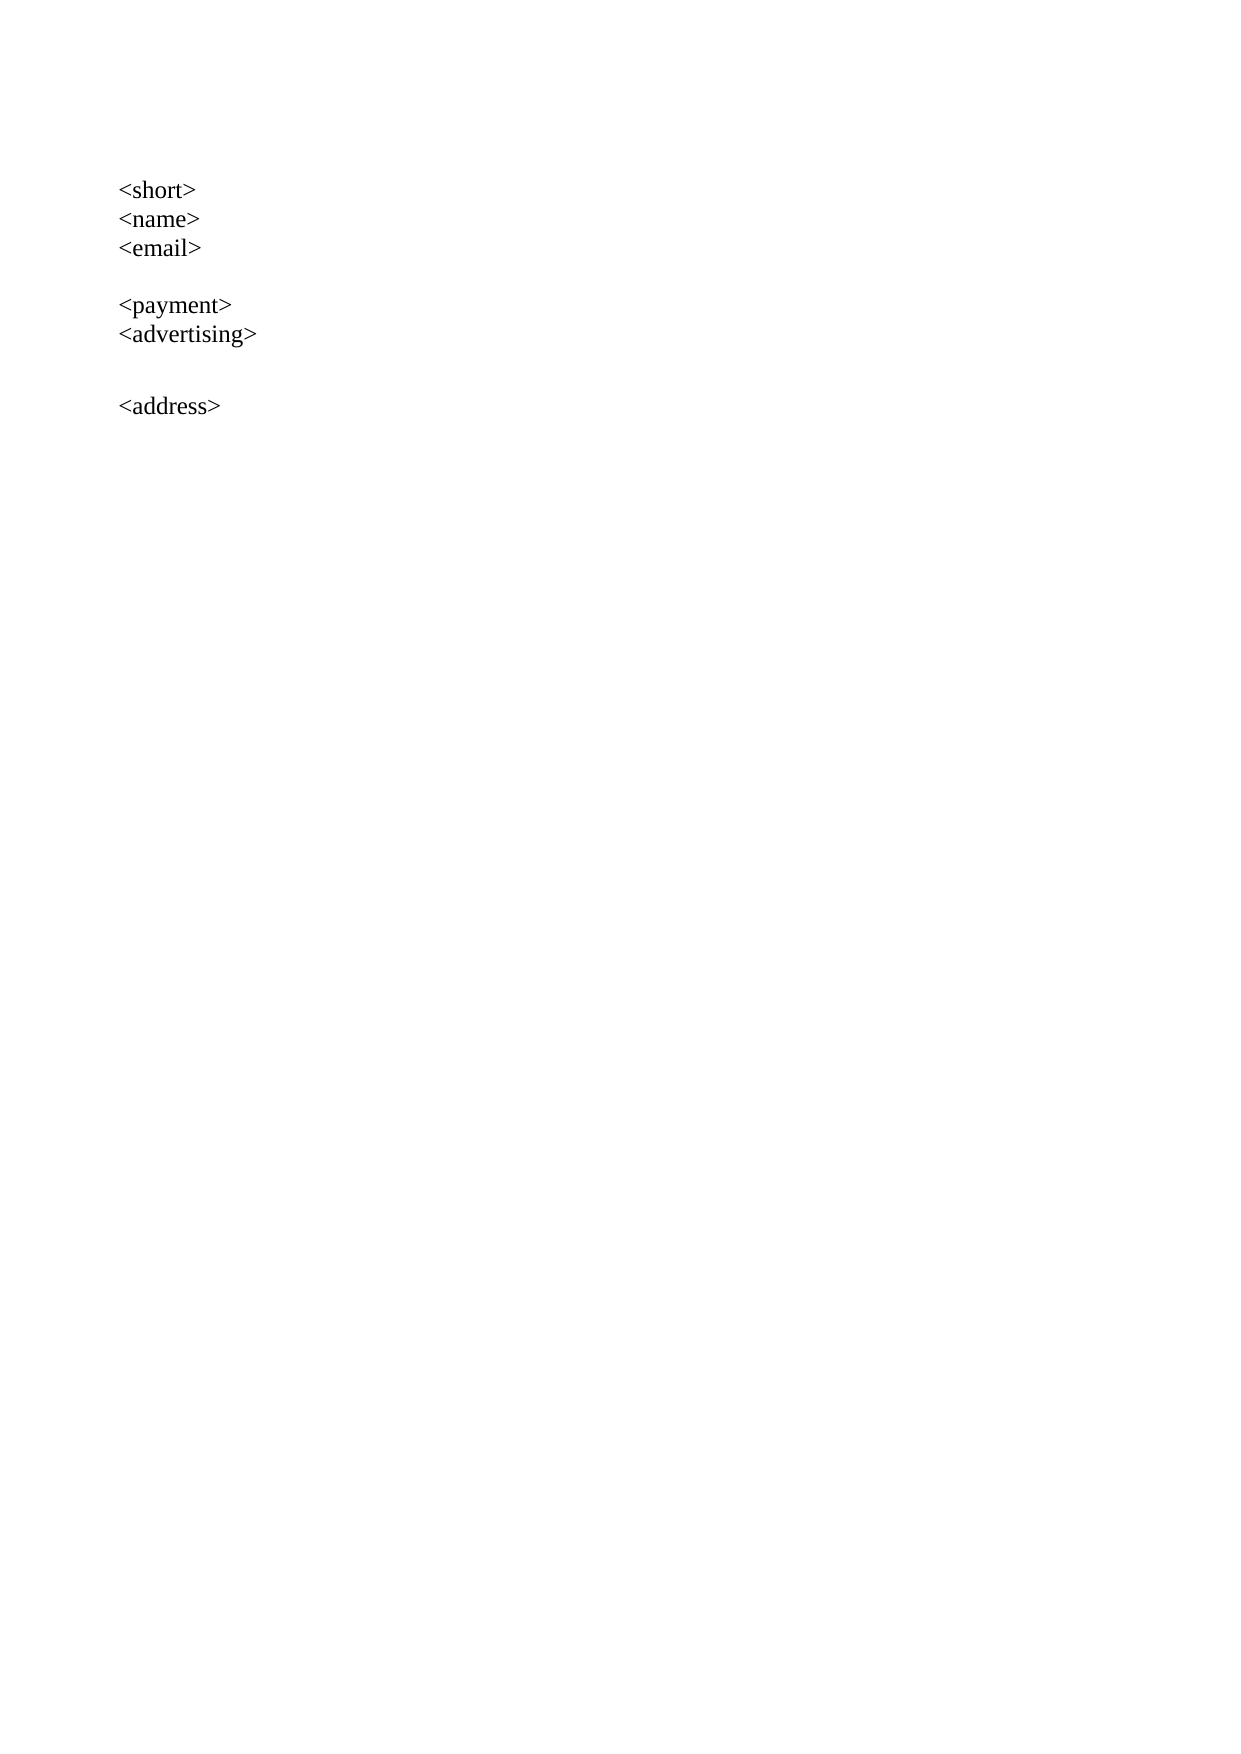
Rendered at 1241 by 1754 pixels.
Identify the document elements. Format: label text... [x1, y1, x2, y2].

text <email> [118, 233, 1122, 262]
text <short> [118, 176, 1122, 204]
text <advertising> [118, 319, 1122, 348]
text <payment> [118, 291, 1122, 319]
text <address> [118, 391, 1122, 420]
text <name> [118, 204, 1122, 233]
